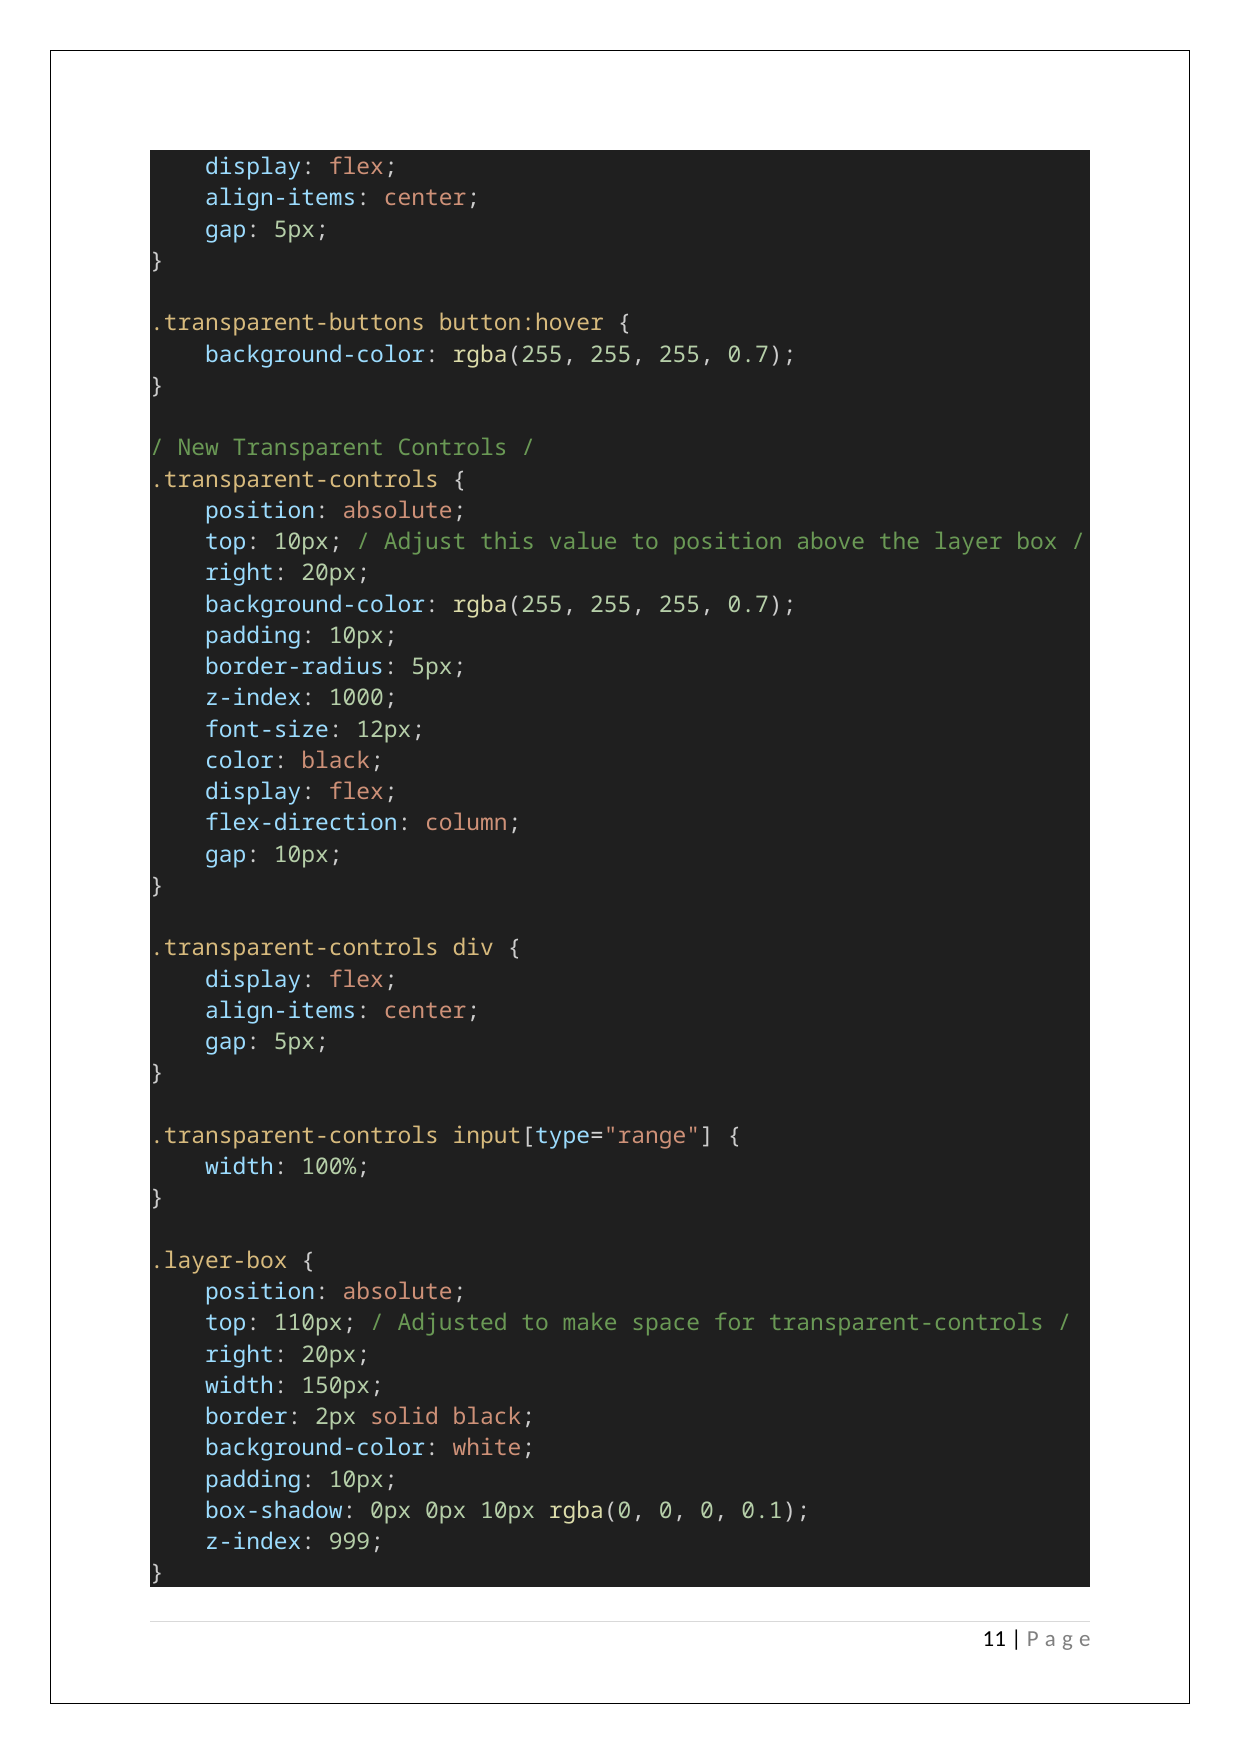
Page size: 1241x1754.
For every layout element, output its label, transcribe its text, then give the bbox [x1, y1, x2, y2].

text background-color: rgba(255, 255, 255, 0.7); [150, 587, 1090, 619]
text color: black; [150, 744, 1090, 775]
text padding: 10px; [150, 619, 1090, 650]
text .transparent-controls { [150, 462, 1090, 494]
text padding: 10px; [150, 1462, 1090, 1494]
text background-color: rgba(255, 255, 255, 0.7); [150, 337, 1090, 369]
text border-radius: 5px; [150, 650, 1090, 681]
text right: 20px; [150, 556, 1090, 587]
text .transparent-buttons button:hover { [150, 306, 1090, 337]
text display: flex; [150, 962, 1090, 994]
text align-items: center; [150, 181, 1090, 212]
text display: flex; [150, 150, 1090, 181]
text z-index: 999; [150, 1525, 1090, 1556]
text width: 150px; [150, 1369, 1090, 1400]
text align-items: center; [150, 994, 1090, 1025]
text top: 110px; / Adjusted to make space for transparent-controls / [150, 1306, 1090, 1337]
text } [150, 244, 1090, 275]
text .layer-box { [150, 1244, 1090, 1275]
text .transparent-controls div { [150, 931, 1090, 962]
text } [150, 1056, 1090, 1087]
text / New Transparent Controls / [150, 431, 1090, 462]
text } [150, 369, 1090, 400]
text gap: 5px; [150, 212, 1090, 244]
text position: absolute; [150, 494, 1090, 525]
text } [150, 869, 1090, 900]
text border: 2px solid black; [150, 1400, 1090, 1431]
text top: 10px; / Adjust this value to position above the layer box / [150, 525, 1090, 556]
text background-color: white; [150, 1431, 1090, 1462]
text position: absolute; [150, 1275, 1090, 1306]
text } [150, 1181, 1090, 1212]
text .transparent-controls input[type="range"] { [150, 1119, 1090, 1150]
text } [150, 1556, 1090, 1587]
text font-size: 12px; [150, 712, 1090, 744]
text box-shadow: 0px 0px 10px rgba(0, 0, 0, 0.1); [150, 1494, 1090, 1525]
text flex-direction: column; [150, 806, 1090, 837]
text width: 100%; [150, 1150, 1090, 1181]
text gap: 5px; [150, 1025, 1090, 1056]
text right: 20px; [150, 1337, 1090, 1369]
text z-index: 1000; [150, 681, 1090, 712]
text display: flex; [150, 775, 1090, 806]
text gap: 10px; [150, 837, 1090, 869]
